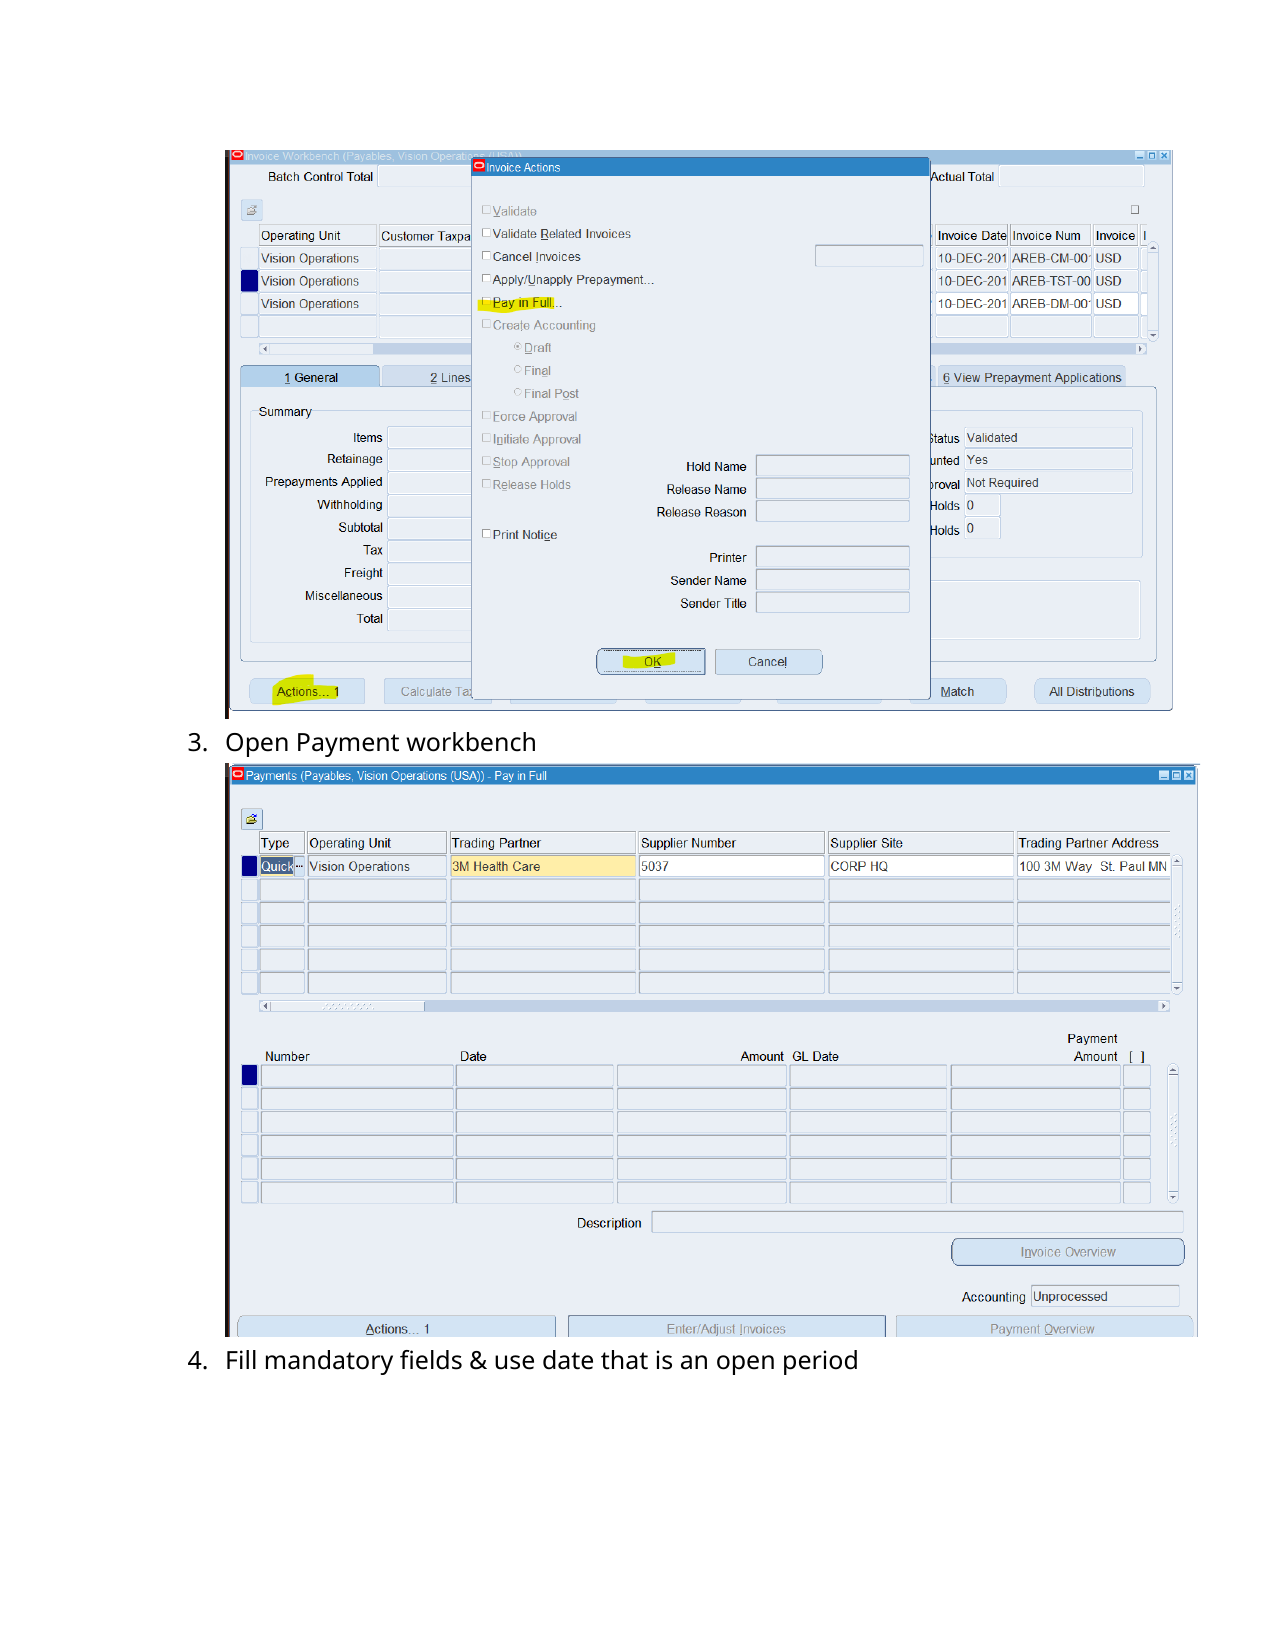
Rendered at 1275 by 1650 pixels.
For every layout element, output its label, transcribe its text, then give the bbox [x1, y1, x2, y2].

list Open Payment workbench [187, 724, 1125, 758]
picture [225, 150, 1200, 719]
list Fill mandatory fields & use date that is an open period [187, 1342, 1125, 1377]
picture [225, 763, 1200, 1337]
